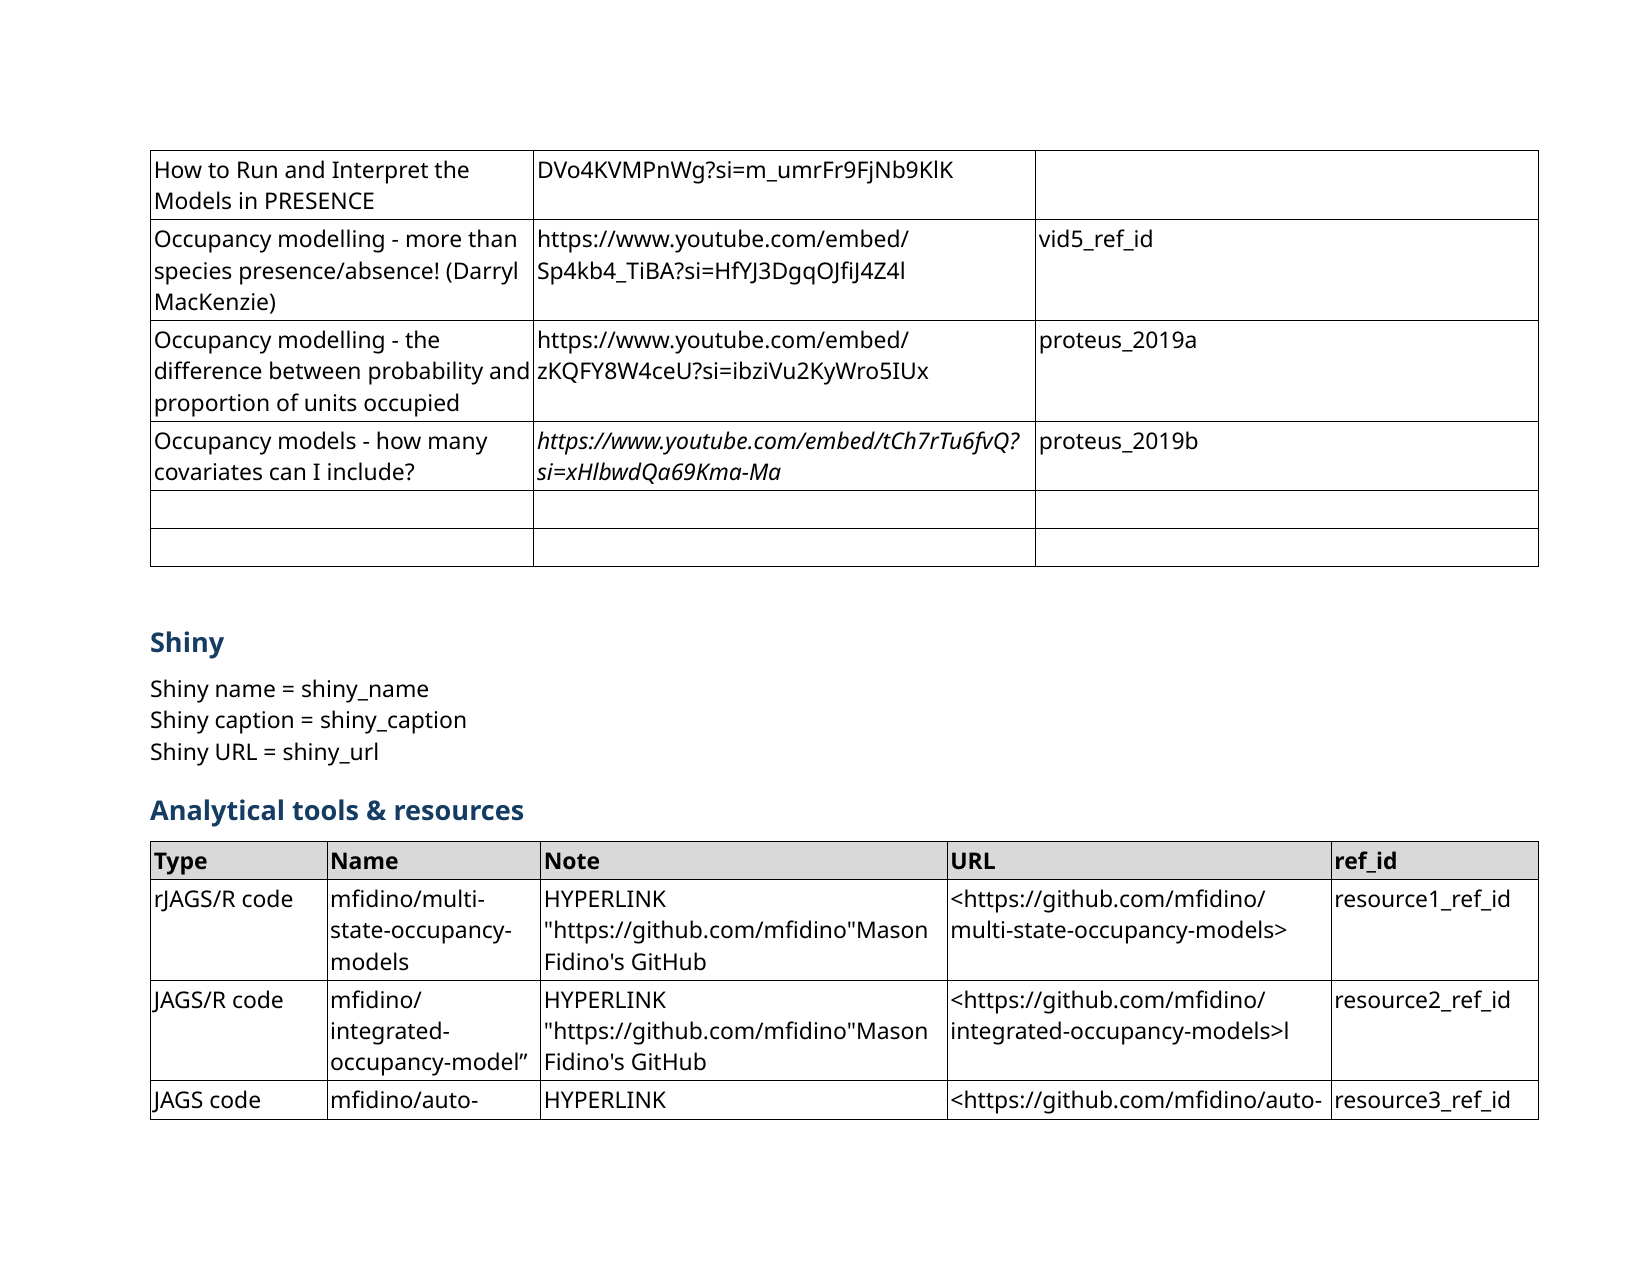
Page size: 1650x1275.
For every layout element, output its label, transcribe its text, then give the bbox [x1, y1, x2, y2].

table_cell https://www.youtube.com/embed/DVo4KVMPnWg?si=m_umrFr9FjNb9KlK [534, 151, 1035, 219]
table_cell [1036, 491, 1538, 528]
table_cell Occupancy models - how many covariates can I include? [151, 422, 533, 490]
table_cell [534, 529, 1035, 566]
text Shiny name = [150, 673, 1500, 704]
table_cell [151, 529, 533, 566]
table_cell [151, 321, 533, 421]
table_header Type [151, 842, 327, 879]
table_cell [151, 491, 533, 528]
table_cell [151, 220, 533, 320]
table_cell [541, 880, 947, 980]
table_cell [1036, 529, 1538, 566]
table_cell [151, 981, 327, 1080]
text Shiny URL = shiny_url [150, 735, 1500, 767]
table_cell [948, 1081, 1331, 1118]
table_header Name [328, 842, 540, 879]
table_header URL [948, 842, 1331, 879]
table_cell https://www.youtube.com/embed/tCh7rTu6fvQ?si=xHlbwdQa69Kma-Ma [534, 422, 1035, 490]
table_cell [328, 880, 540, 980]
table_cell [534, 321, 1035, 421]
table_cell [1036, 422, 1538, 490]
table_cell [1036, 151, 1538, 219]
table_cell [328, 981, 540, 1080]
table_cell [948, 981, 1331, 1080]
table_cell [151, 1081, 327, 1118]
table_cell [1036, 220, 1538, 320]
table_cell [541, 981, 947, 1080]
table_cell [1332, 880, 1538, 980]
table_cell [1036, 321, 1538, 421]
table_cell [948, 880, 1331, 980]
subtitle Shiny [150, 623, 1500, 660]
table_cell [1332, 981, 1538, 1080]
table_cell [534, 491, 1035, 528]
table_header ref_id [1332, 842, 1538, 879]
table_cell [1332, 1081, 1538, 1118]
table_cell [541, 1081, 947, 1118]
subtitle Analytical tools & resources [150, 792, 1500, 828]
table_header Note [541, 842, 947, 879]
table_cell [328, 1081, 540, 1118]
table_cell [151, 880, 327, 980]
text Shiny caption = shiny_caption [150, 704, 1500, 735]
table_cell [534, 220, 1035, 320]
table_cell [151, 151, 533, 219]
